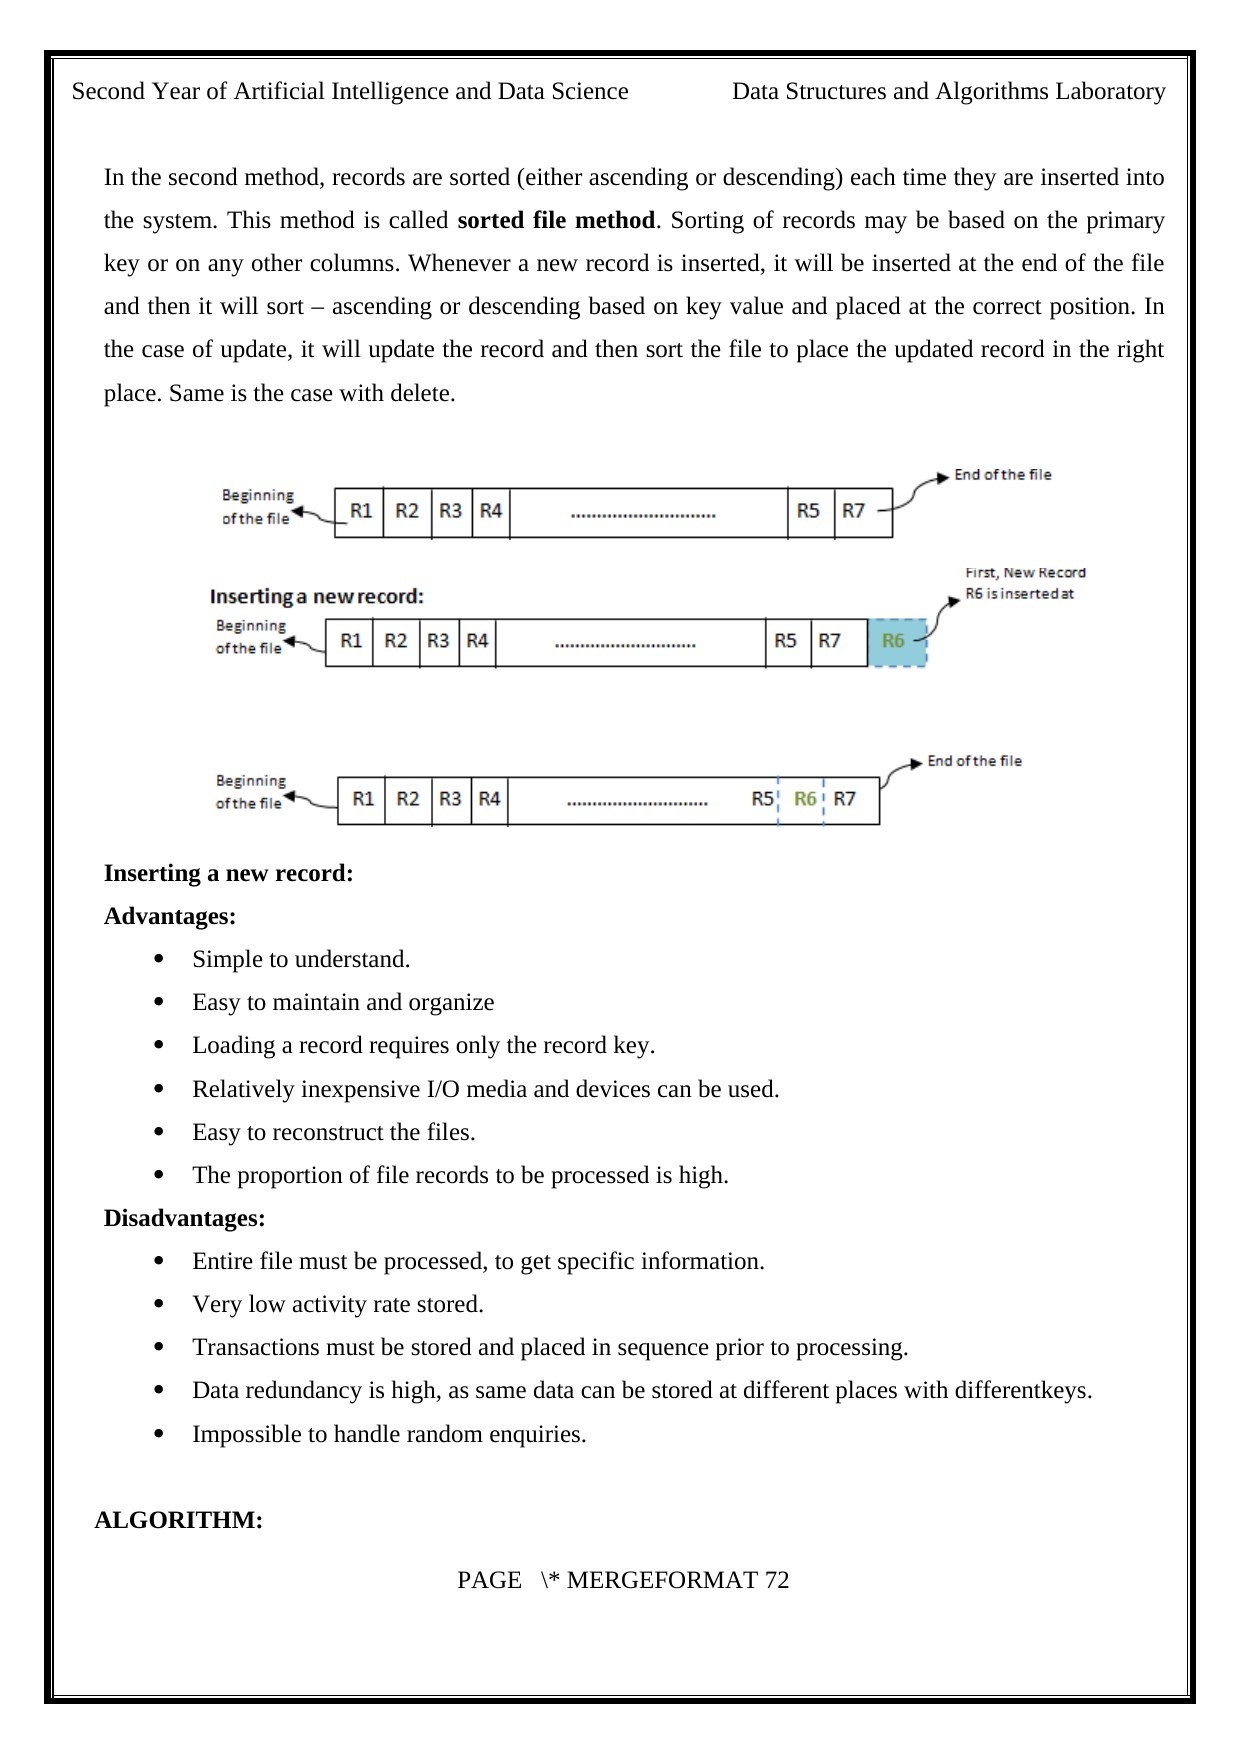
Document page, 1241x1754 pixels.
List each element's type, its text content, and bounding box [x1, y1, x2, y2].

list Easy to reconstruct the files. [154, 1117, 1167, 1146]
text ALGORITHM: [94, 1505, 1167, 1534]
picture [222, 469, 1053, 540]
picture [210, 568, 1087, 827]
text Disadvantages: [103, 1203, 1167, 1232]
list Easy to maintain and organize [154, 987, 1167, 1016]
list Data redundancy is high, as same data can be stored at different places with differentkeys. [154, 1376, 1167, 1404]
list Very low activity rate stored. [154, 1289, 1167, 1318]
text In the second method, records are sorted (either ascending or descending) each time they are inserted into the system. This method is called sorted file method. Sorting of records may be based on the primary key or on any other columns. Whenever a new record is inserted, it will be inserted at the end of the file and then it will sort – ascending or descending based on key value and placed at the correct position. In the case of update, it will update the record and then sort the file to place the updated record in the right place. Same is the case with delete. [103, 162, 1167, 406]
list Transactions must be stored and placed in sequence prior to processing. [154, 1332, 1167, 1361]
list Loading a record requires only the record key. [154, 1031, 1167, 1059]
text Advantages: [103, 901, 1167, 930]
list Relatively inexpensive I/O media and devices can be used. [154, 1074, 1167, 1102]
list The proportion of file records to be processed is high. [154, 1160, 1167, 1189]
list Simple to understand. [154, 944, 1167, 973]
list Impossible to handle random enquiries. [154, 1419, 1167, 1447]
list Entire file must be processed, to get specific information. [154, 1246, 1167, 1275]
